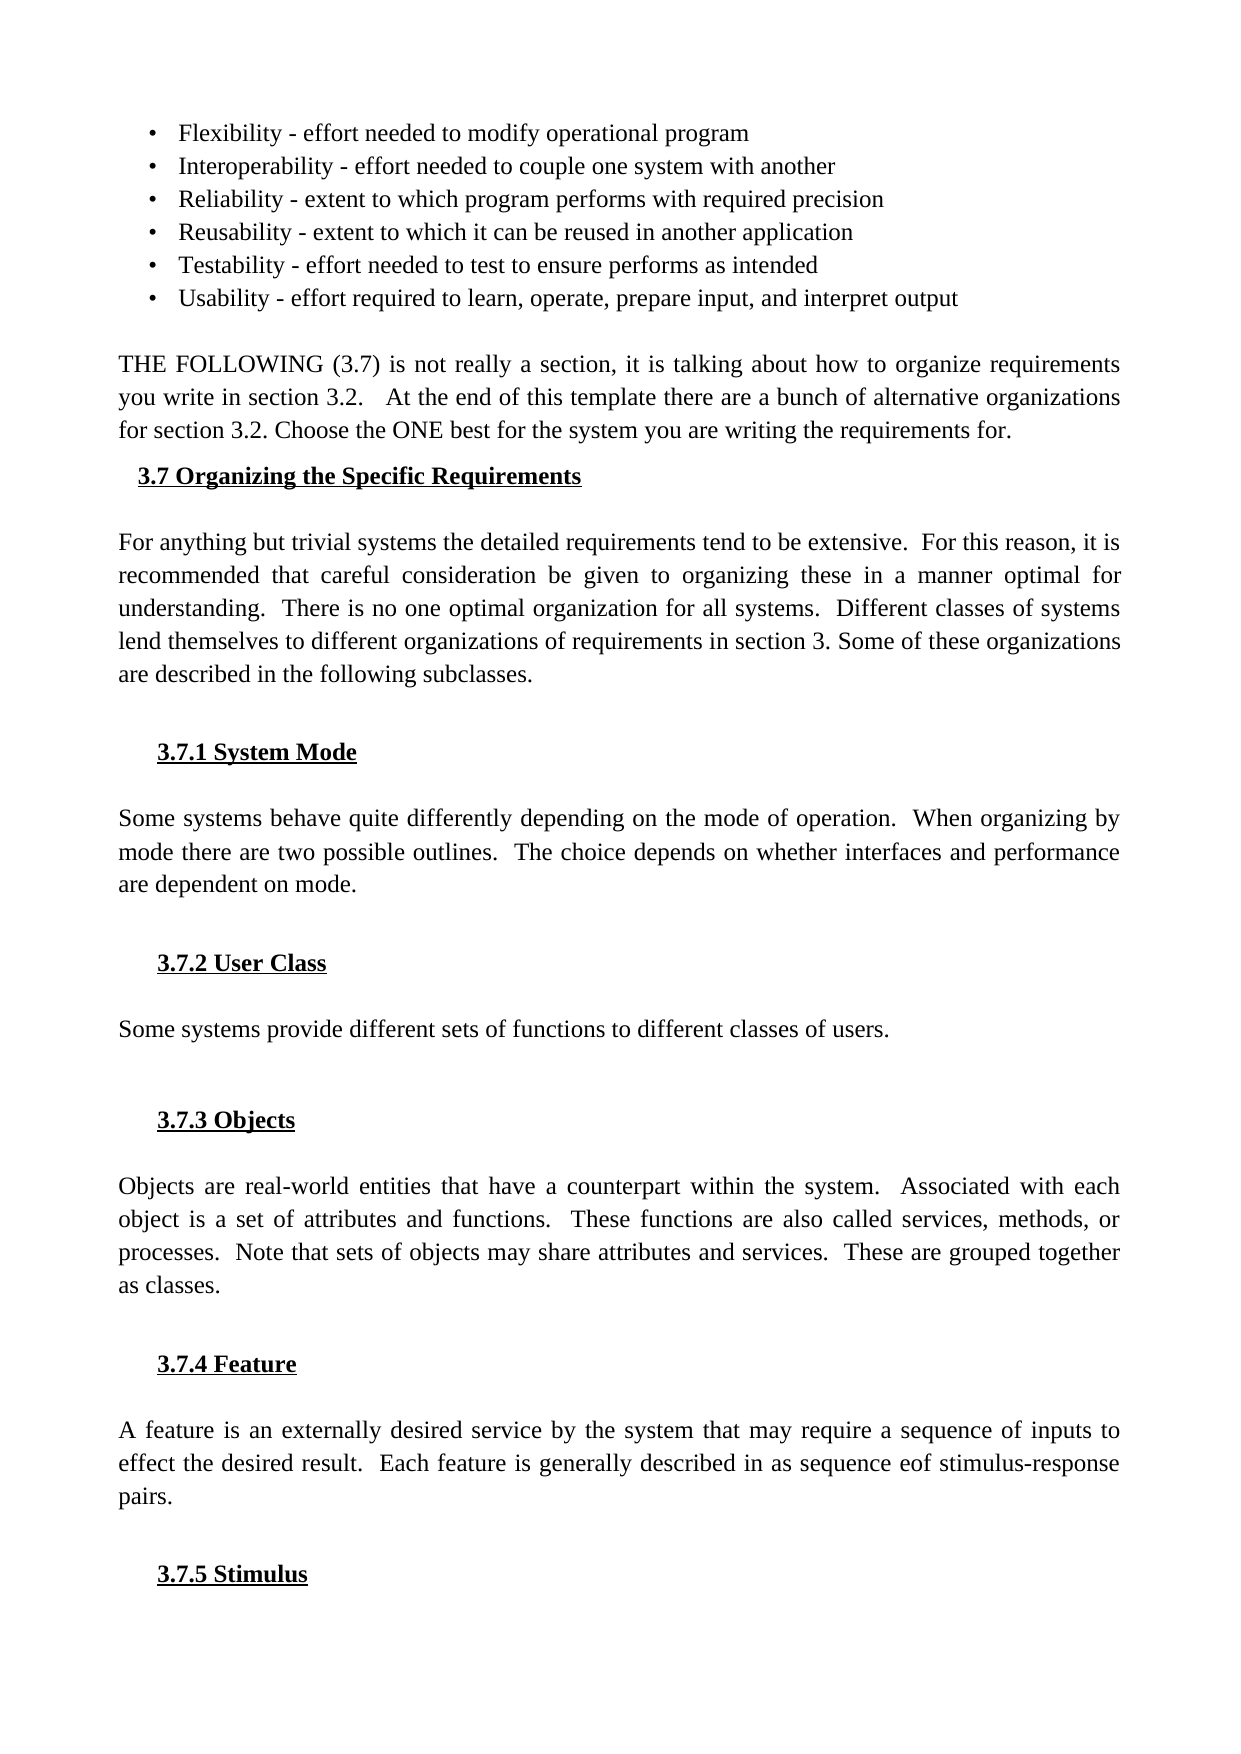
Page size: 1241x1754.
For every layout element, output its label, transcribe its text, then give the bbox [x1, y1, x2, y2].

text Objects are real-world entities that have a counterpart within the system. Associated with each object is a set of attributes and functions. These functions are also called services, methods, or processes. Note that sets of objects may share attributes and services. These are grouped together as classes. [118, 1171, 1122, 1299]
subtitle 3.7.1 System Mode [157, 737, 1047, 766]
text THE FOLLOWING (3.7) is not really a section, it is talking about how to organize requirements you write in section 3.2. At the end of this template there are a bunch of alternative organizations for section 3.2. Choose the ONE best for the system you are writing the requirements for. [118, 349, 1122, 444]
text • Reusability - extent to which it can be reused in another application [148, 217, 1047, 246]
subtitle 3.7.4 Feature [157, 1349, 1047, 1378]
text • Testability - effort needed to test to ensure performs as intended [148, 250, 1047, 279]
text Some systems provide different sets of functions to different classes of users. [118, 1014, 1122, 1043]
text Some systems behave quite differently depending on the mode of operation. When organizing by mode there are two possible outlines. The choice depends on whether interfaces and performance are dependent on mode. [118, 803, 1122, 898]
text • Reliability - extent to which program performs with required precision [148, 184, 1047, 213]
text • Interoperability - effort needed to couple one system with another [148, 151, 1047, 180]
subtitle 3.7.3 Objects [157, 1105, 1047, 1134]
text • Flexibility - effort needed to modify operational program [148, 118, 1047, 147]
subtitle 3.7 Organizing the Specific Requirements [138, 461, 1047, 489]
subtitle 3.7.5 Stimulus [157, 1559, 1047, 1588]
subtitle 3.7.2 User Class [157, 948, 1047, 977]
text For anything but trivial systems the detailed requirements tend to be extensive. For this reason, it is recommended that careful consideration be given to organizing these in a manner optimal for understanding. There is no one optimal organization for all systems. Different classes of systems lend themselves to different organizations of requirements in section 3. Some of these organizations are described in the following subclasses. [118, 527, 1122, 688]
text A feature is an externally desired service by the system that may require a sequence of inputs to effect the desired result. Each feature is generally described in as sequence eof stimulus-response pairs. [118, 1415, 1122, 1510]
text • Usability - effort required to learn, operate, prepare input, and interpret output [148, 283, 1047, 312]
